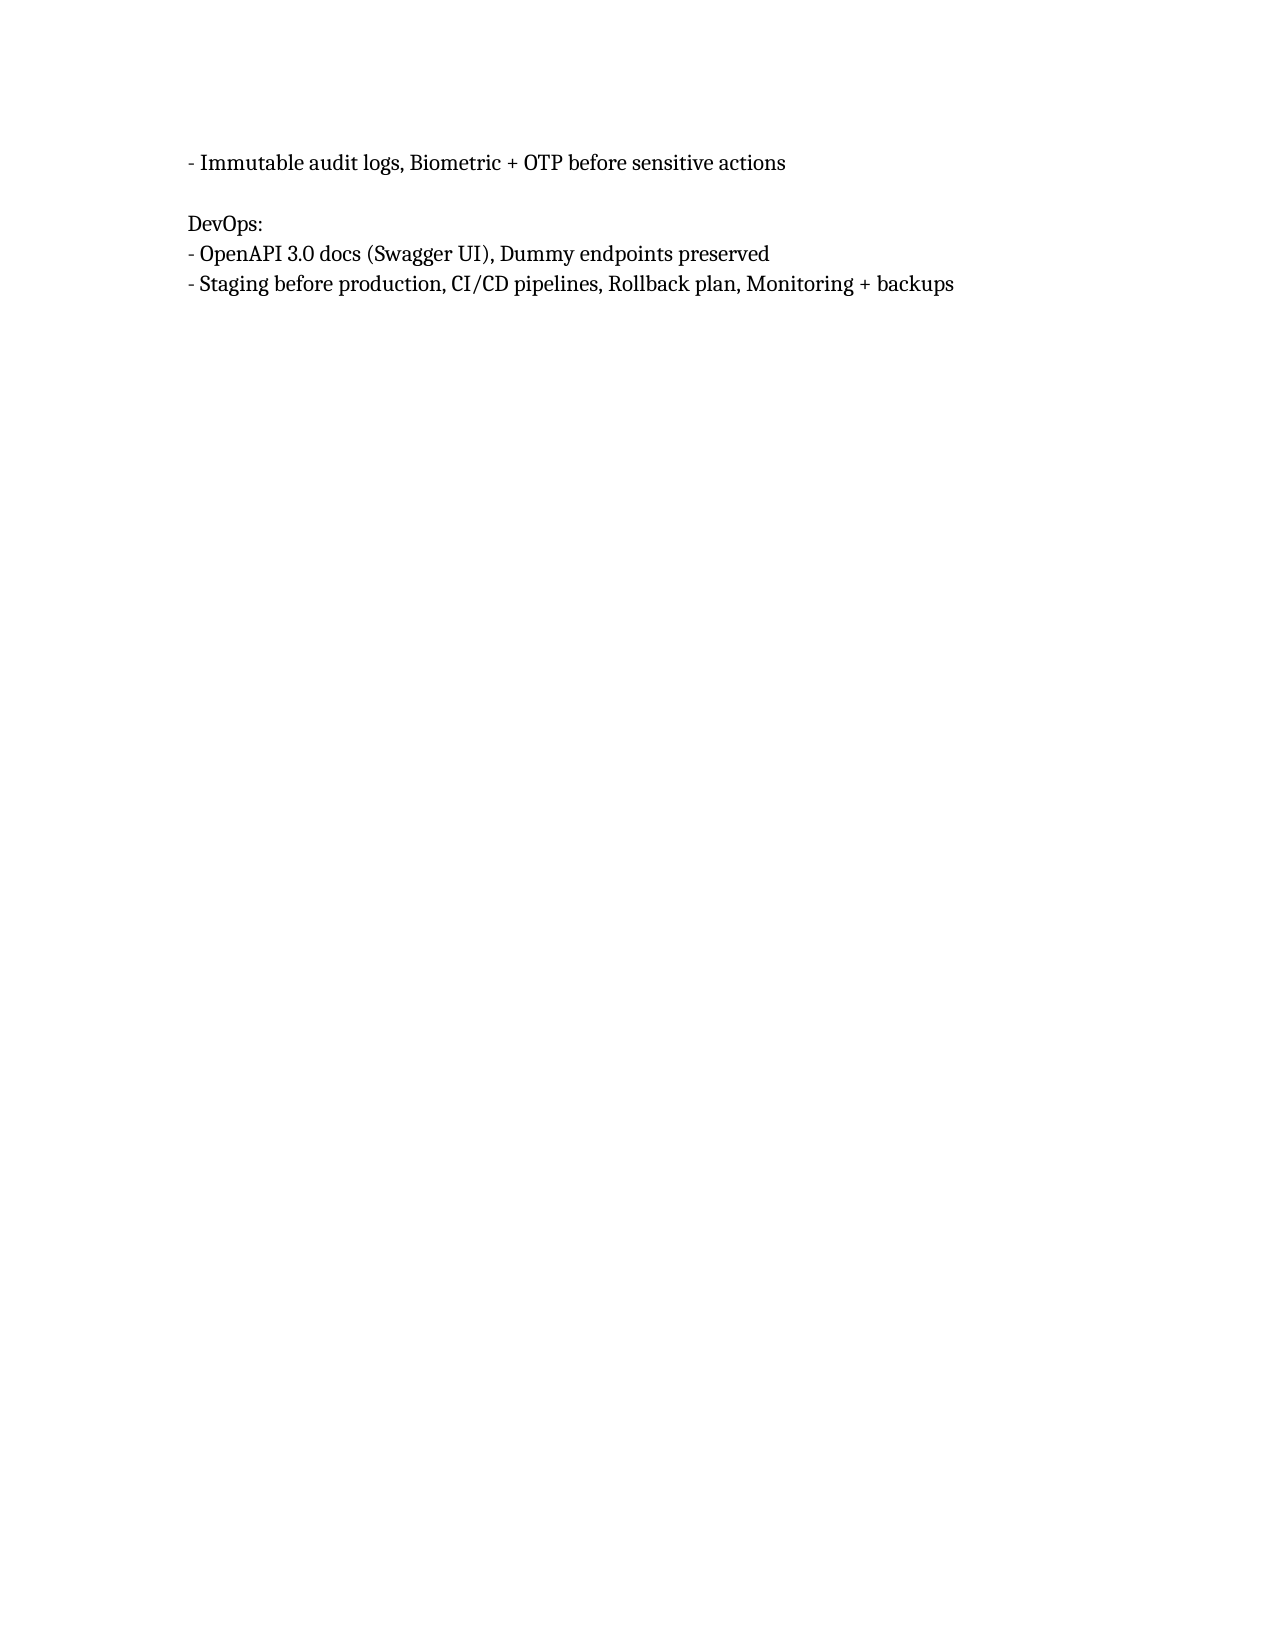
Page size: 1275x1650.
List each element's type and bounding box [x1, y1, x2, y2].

text [187, 150, 1087, 327]
